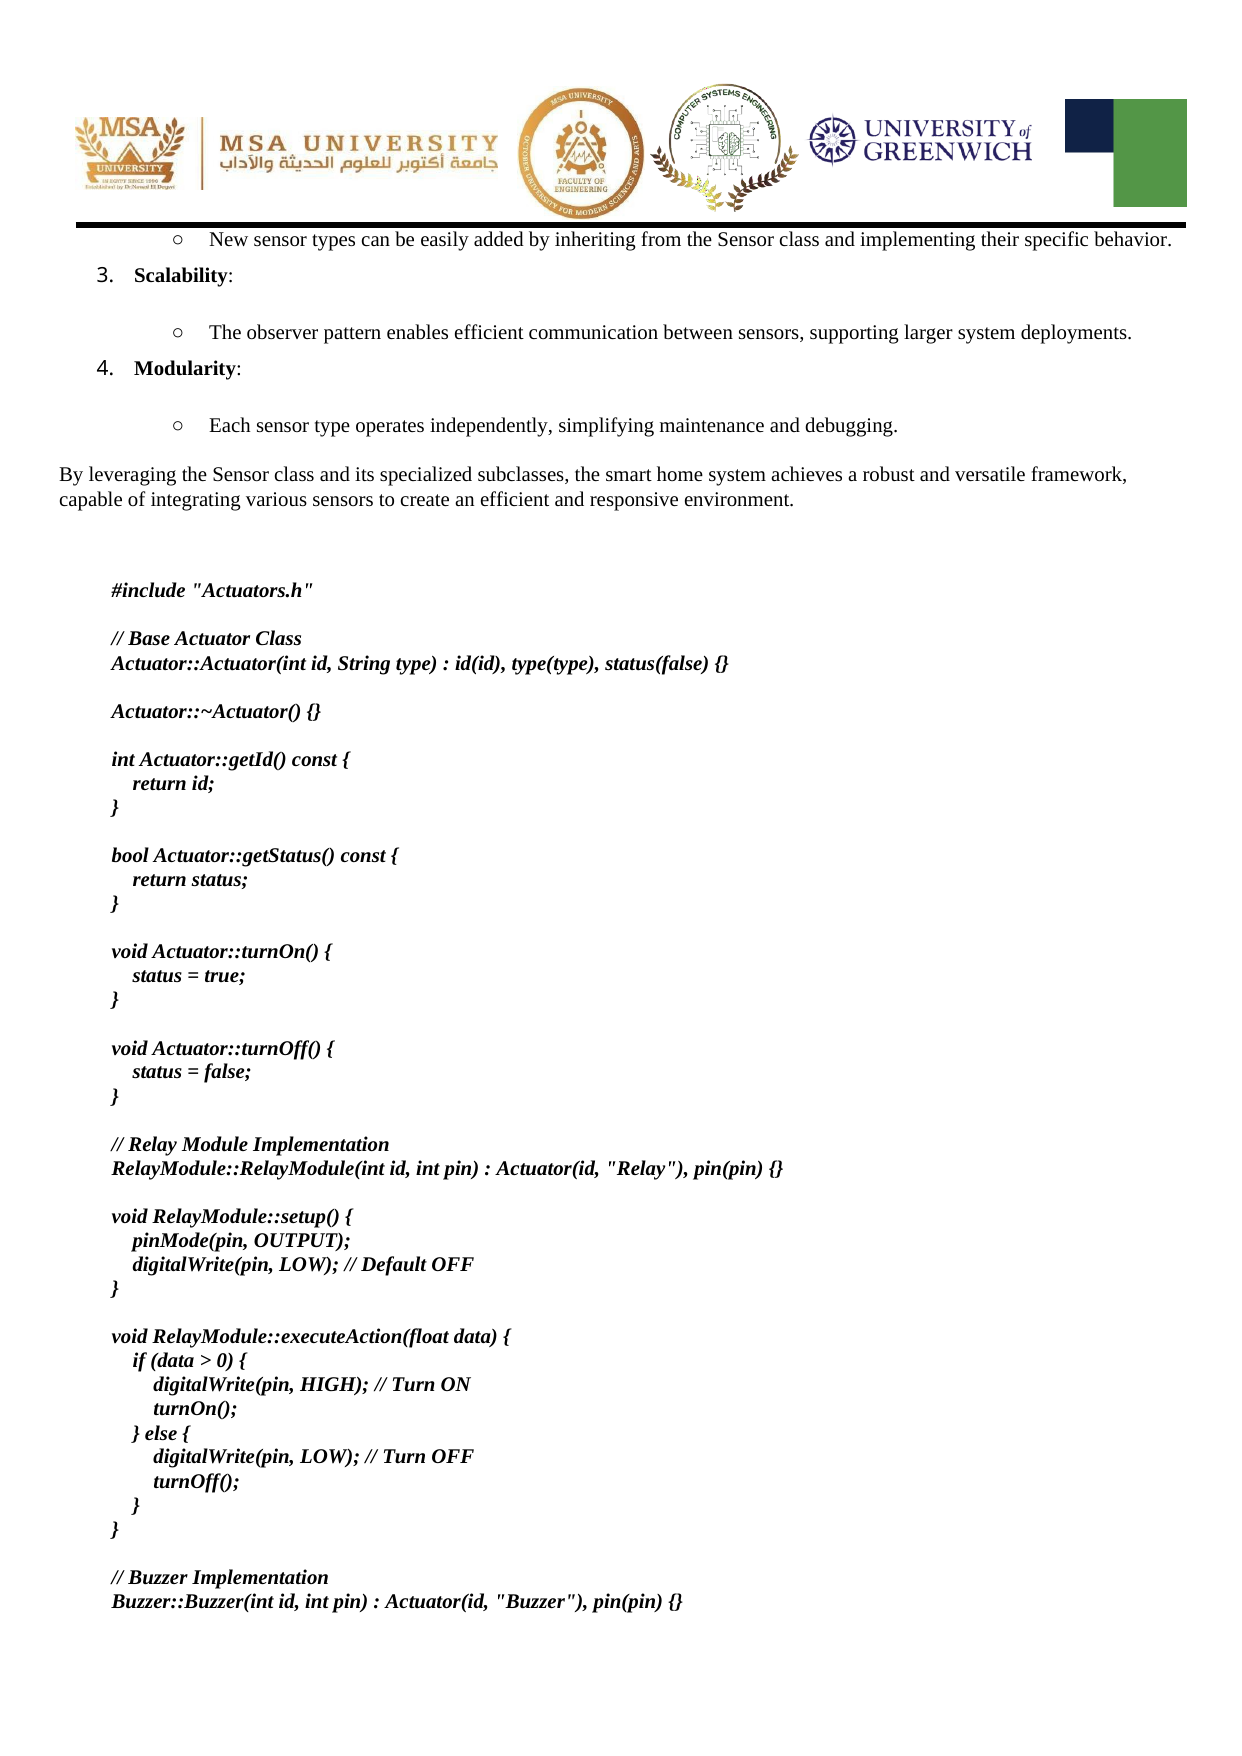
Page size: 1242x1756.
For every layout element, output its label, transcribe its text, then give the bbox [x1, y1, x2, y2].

picture [650, 71, 799, 224]
picture [803, 111, 1032, 168]
text void RelayModule::executeAction(float data) { [111, 1324, 1183, 1348]
text return status; [111, 867, 1183, 891]
text Actuator::Actuator(int id, String type) : id(id), type(type), status(false) {} [111, 650, 1183, 674]
picture [75, 117, 498, 190]
text status = true; [111, 963, 1183, 987]
list Scalability: [96, 251, 1183, 320]
list New sensor types can be easily added by inheriting from the Sensor class and implementing their specific behavior. [171, 227, 1183, 251]
text digitalWrite(pin, LOW); // Default OFF [111, 1252, 1183, 1276]
list Each sensor type operates independently, simplifying maintenance and debugging. [171, 413, 1183, 437]
text } [111, 891, 1183, 915]
text } [111, 987, 1183, 1011]
text } [111, 795, 1183, 819]
picture [1065, 99, 1187, 207]
text } [111, 1083, 1183, 1108]
text void RelayModule::setup() { [111, 1204, 1183, 1228]
text } else { [111, 1420, 1183, 1444]
list Modularity: [96, 344, 1183, 413]
text } [111, 1493, 1183, 1517]
text Buzzer::Buzzer(int id, int pin) : Actuator(id, "Buzzer"), pin(pin) {} [111, 1589, 1183, 1613]
text } [111, 1517, 1183, 1541]
text RelayModule::RelayModule(int id, int pin) : Actuator(id, "Relay"), pin(pin) {} [111, 1156, 1183, 1180]
text status = false; [111, 1059, 1183, 1083]
text void Actuator::turnOff() { [111, 1035, 1183, 1059]
list The observer pattern enables efficient communication between sensors, supporting larger system deployments. [171, 320, 1183, 344]
text Actuator::~Actuator() {} [111, 698, 1183, 723]
text By leveraging the Sensor class and its specialized subclasses, the smart home system achieves a robust and versatile framework, capable of integrating various sensors to create an efficient and responsive environment. [59, 462, 1183, 511]
text } [111, 1276, 1183, 1300]
text digitalWrite(pin, HIGH); // Turn ON [111, 1372, 1183, 1396]
text pinMode(pin, OUTPUT); [111, 1228, 1183, 1252]
text // Relay Module Implementation [111, 1132, 1183, 1156]
text // Base Actuator Class [111, 626, 1183, 650]
picture [517, 86, 645, 220]
text turnOn(); [111, 1396, 1183, 1420]
text #include "Actuators.h" [111, 578, 1183, 602]
text int Actuator::getId() const { [111, 747, 1183, 771]
text if (data > 0) { [111, 1348, 1183, 1372]
text return id; [111, 771, 1183, 795]
text bool Actuator::getStatus() const { [111, 843, 1183, 867]
text // Buzzer Implementation [111, 1565, 1183, 1589]
text void Actuator::turnOn() { [111, 939, 1183, 963]
text turnOff(); [111, 1468, 1183, 1493]
text digitalWrite(pin, LOW); // Turn OFF [111, 1444, 1183, 1468]
